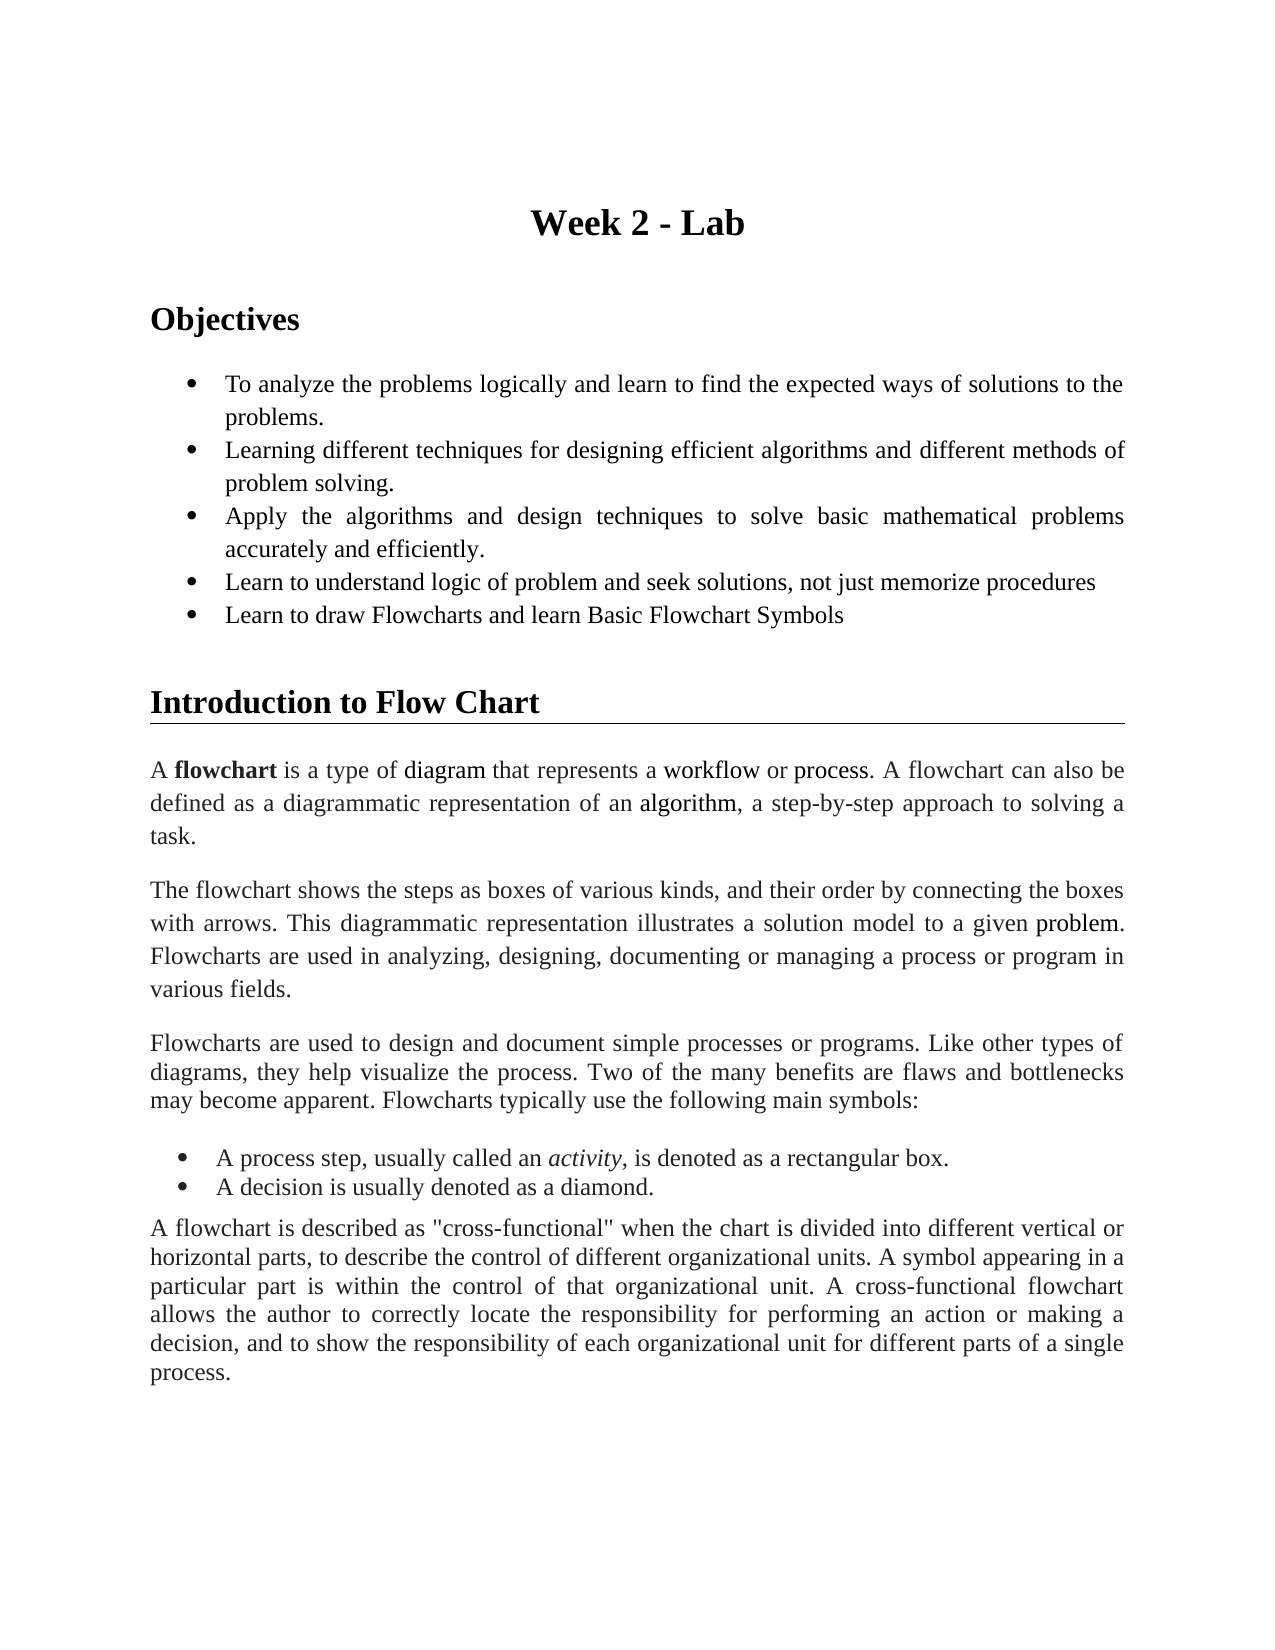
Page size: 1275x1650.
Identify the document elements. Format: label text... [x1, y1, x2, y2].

text A flowchart is a type of diagram that represents a workflow or process. A flowchart can also be defined as a diagrammatic representation of an algorithm, a step-by-step approach to solving a task. [150, 755, 1125, 850]
list A decision is usually denoted as a diamond. [178, 1172, 1125, 1201]
list Learn to understand logic of problem and seek solutions, not just memorize procedures [187, 567, 1125, 596]
text The flowchart shows the steps as boxes of various kinds, and their order by connecting the boxes with arrows. This diagrammatic representation illustrates a solution model to a given problem. Flowcharts are used in analyzing, designing, documenting or managing a process or program in various fields. [150, 970, 1125, 1003]
text A flowchart is described as "cross-functional" when the chart is divided into different vertical or horizontal parts, to describe the control of different organizational units. A symbol appearing in a particular part is within the control of that organizational unit. A cross-functional flowchart allows the author to correctly locate the responsibility for performing an action or making a decision, and to show the responsibility of each organizational unit for different parts of a single process. [150, 1213, 1125, 1386]
text Flowcharts are used to design and document simple processes or programs. Like other types of diagrams, they help visualize the process. Two of the many benefits are flaws and bottlenecks may become apparent. Flowcharts typically use the following main symbols: [150, 1028, 1125, 1114]
list Learn to draw Flowcharts and learn Basic Flowchart Symbols [187, 600, 1125, 628]
list Apply the algorithms and design techniques to solve basic mathematical problems accurately and efficiently. [187, 501, 1125, 562]
list A process step, usually called an activity, is denoted as a rectangular box. [178, 1143, 1125, 1172]
list Learning different techniques for designing efficient algorithms and different methods of problem solving. [187, 435, 1125, 496]
subtitle Objectives [150, 299, 1125, 338]
subtitle Introduction to Flow Chart [150, 683, 1125, 723]
subtitle Week 2 - Lab [150, 200, 1125, 243]
list To analyze the problems logically and learn to find the expected ways of solutions to the problems. [187, 369, 1125, 430]
